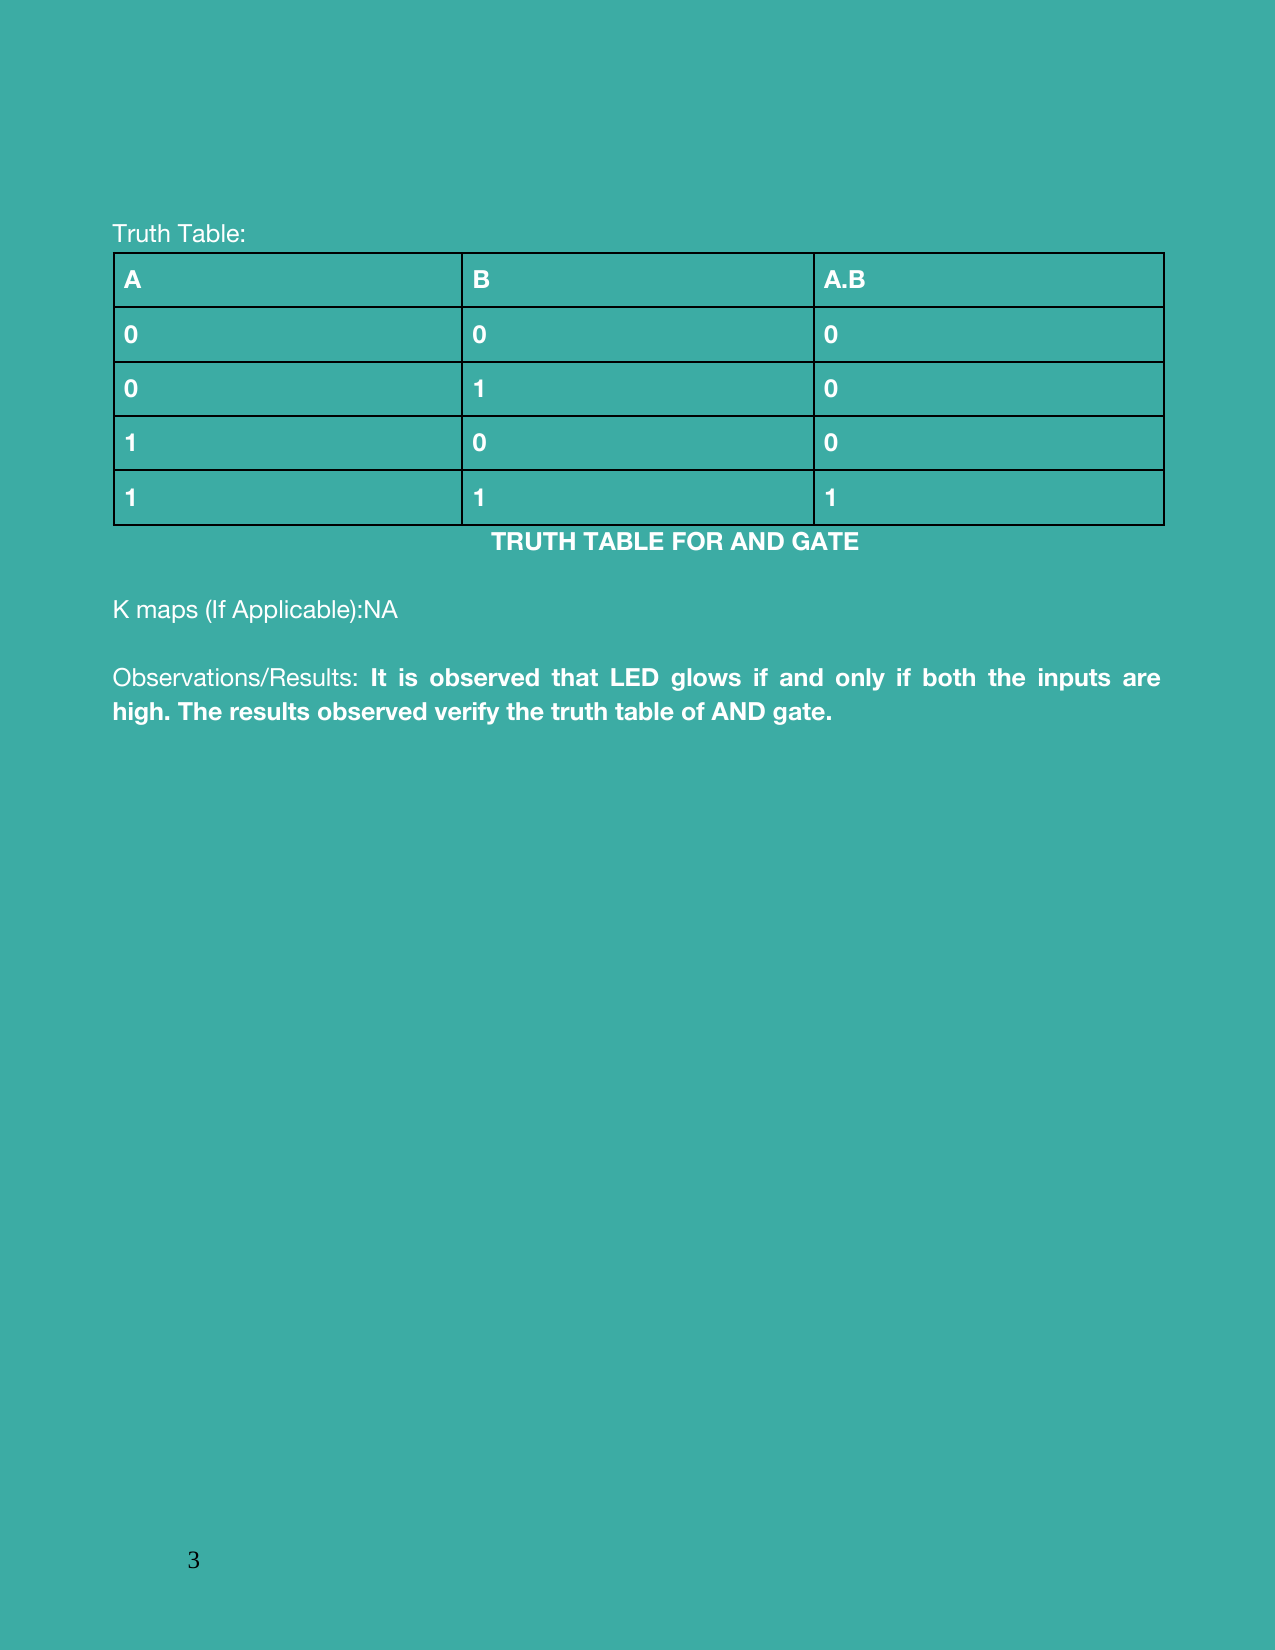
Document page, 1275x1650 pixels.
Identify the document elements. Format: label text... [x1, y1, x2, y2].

table_cell 1 [115, 471, 461, 524]
table_cell 0 [815, 308, 1163, 361]
text TRUTH TABLE FOR AND GATE [112, 526, 1162, 557]
table_cell 0 [815, 363, 1163, 415]
table_cell 1 [815, 471, 1163, 524]
table_cell 0 [463, 417, 813, 469]
table_header A.B [815, 254, 1163, 306]
table_cell 0 [115, 308, 461, 361]
table_cell 1 [463, 363, 813, 415]
table_header A [115, 254, 461, 306]
text Observations/Results: It is observed that LED glows if and only if both the inputs are high. The results observed verify the truth table of AND gate. [112, 662, 1162, 727]
text K maps (If Applicable):NA [112, 594, 1162, 625]
text Truth Table: [112, 218, 1162, 249]
table_cell 1 [463, 471, 813, 524]
table_cell 0 [115, 363, 461, 415]
table_cell 0 [815, 417, 1163, 469]
table_cell 0 [463, 308, 813, 361]
table_cell 1 [115, 417, 461, 469]
table_header B [463, 254, 813, 306]
